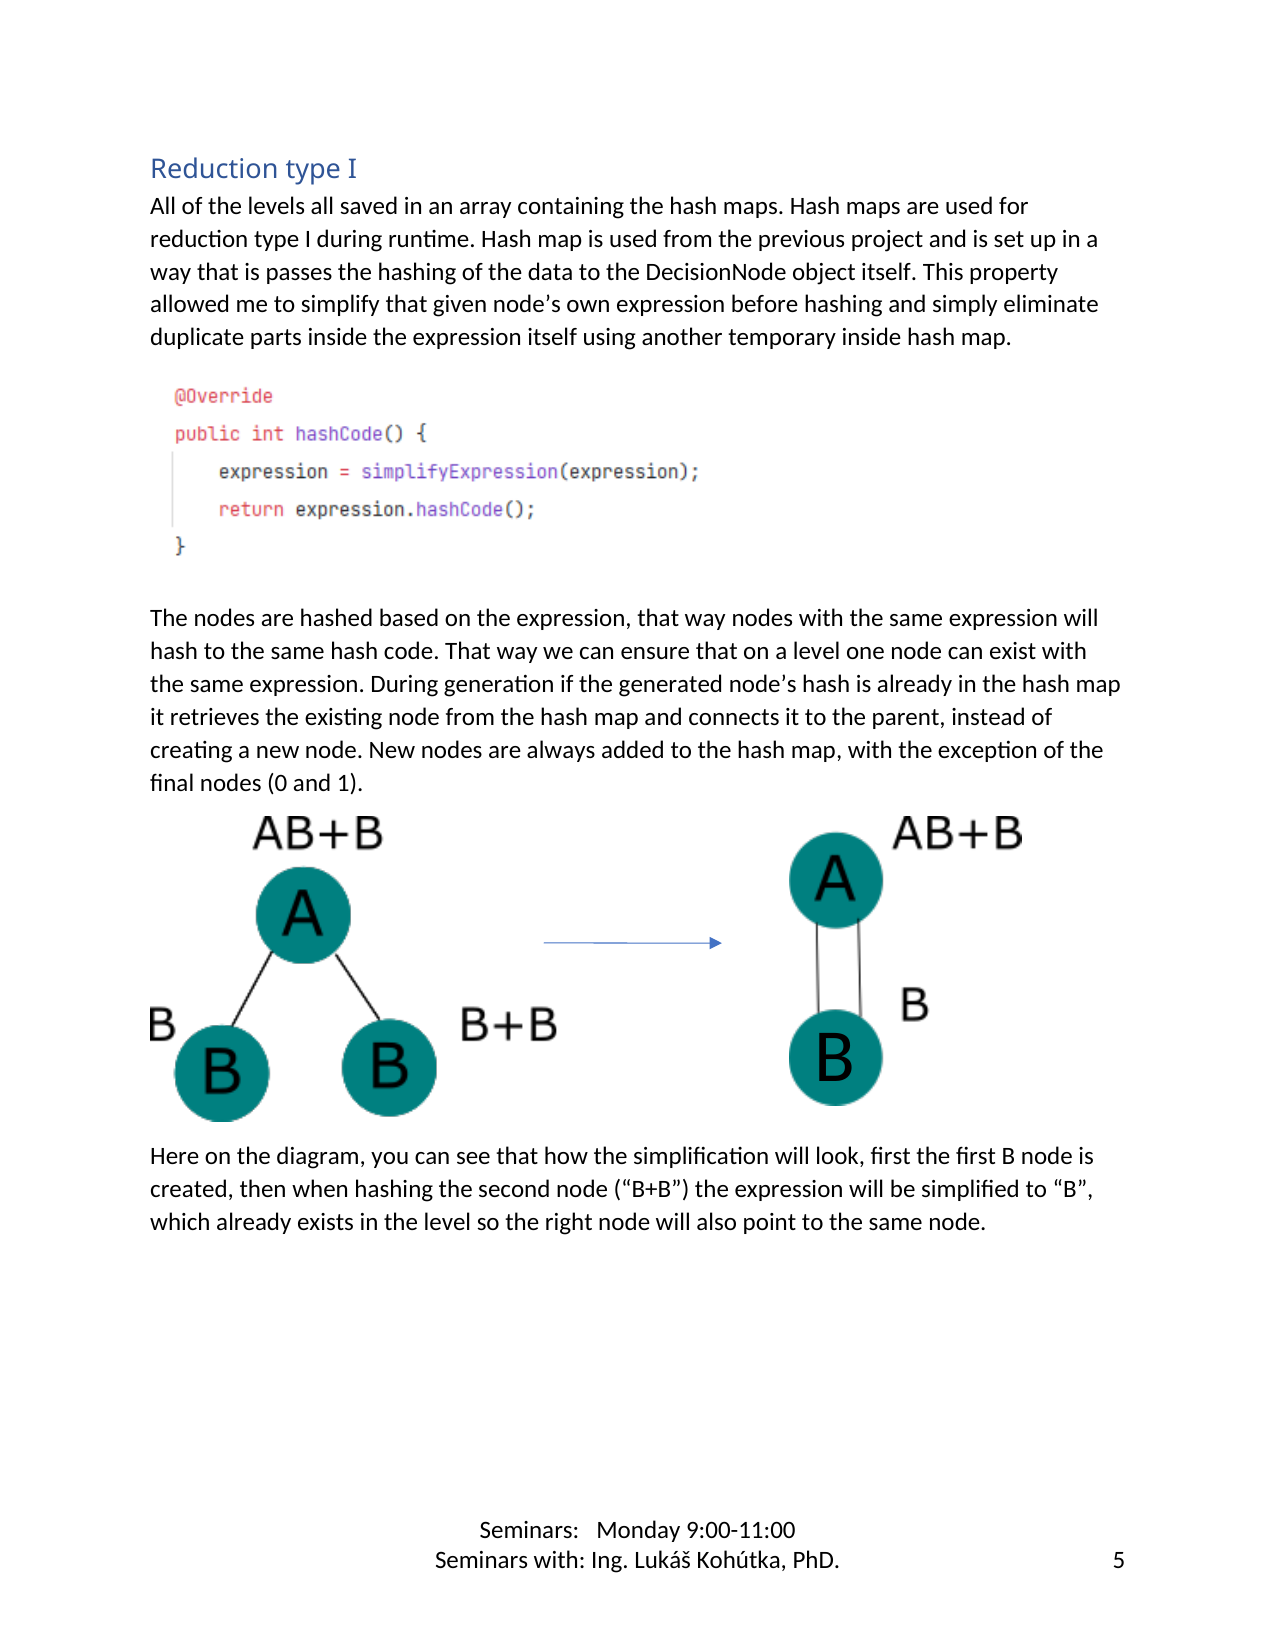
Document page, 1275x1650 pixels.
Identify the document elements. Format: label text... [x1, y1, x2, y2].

text All of the levels all saved in an array containing the hash maps. Hash maps are used for reduction type I during runtime. Hash map is used from the previous project and is set up in a way that is passes the hashing of the data to the DecisionNode object itself. This property allowed me to simplify that given node’s own expression before hashing and simply eliminate duplicate parts inside the expression itself using another temporary inside hash map. [150, 190, 1125, 352]
picture [150, 371, 793, 584]
text Here on the diagram, you can see that how the simplification will look, first the first B node is created, then when hashing the second node (“B+B”) the expression will be simplified to “B”, which already exists in the level so the right node will also point to the same node. [150, 1141, 1125, 1237]
subtitle Reduction type I [150, 150, 1125, 187]
text The nodes are hashed based on the expression, that way nodes with the same expression will hash to the same hash code. That way we can ensure that on a level one node can exist with the same expression. During generation if the generated node’s hash is already in the hash map it retrieves the existing node from the hash map and connects it to the parent, instead of creating a new node. New nodes are always added to the hash map, with the exception of the final nodes (0 and 1). [150, 603, 1125, 798]
picture [150, 816, 557, 1122]
picture [789, 816, 1022, 1106]
